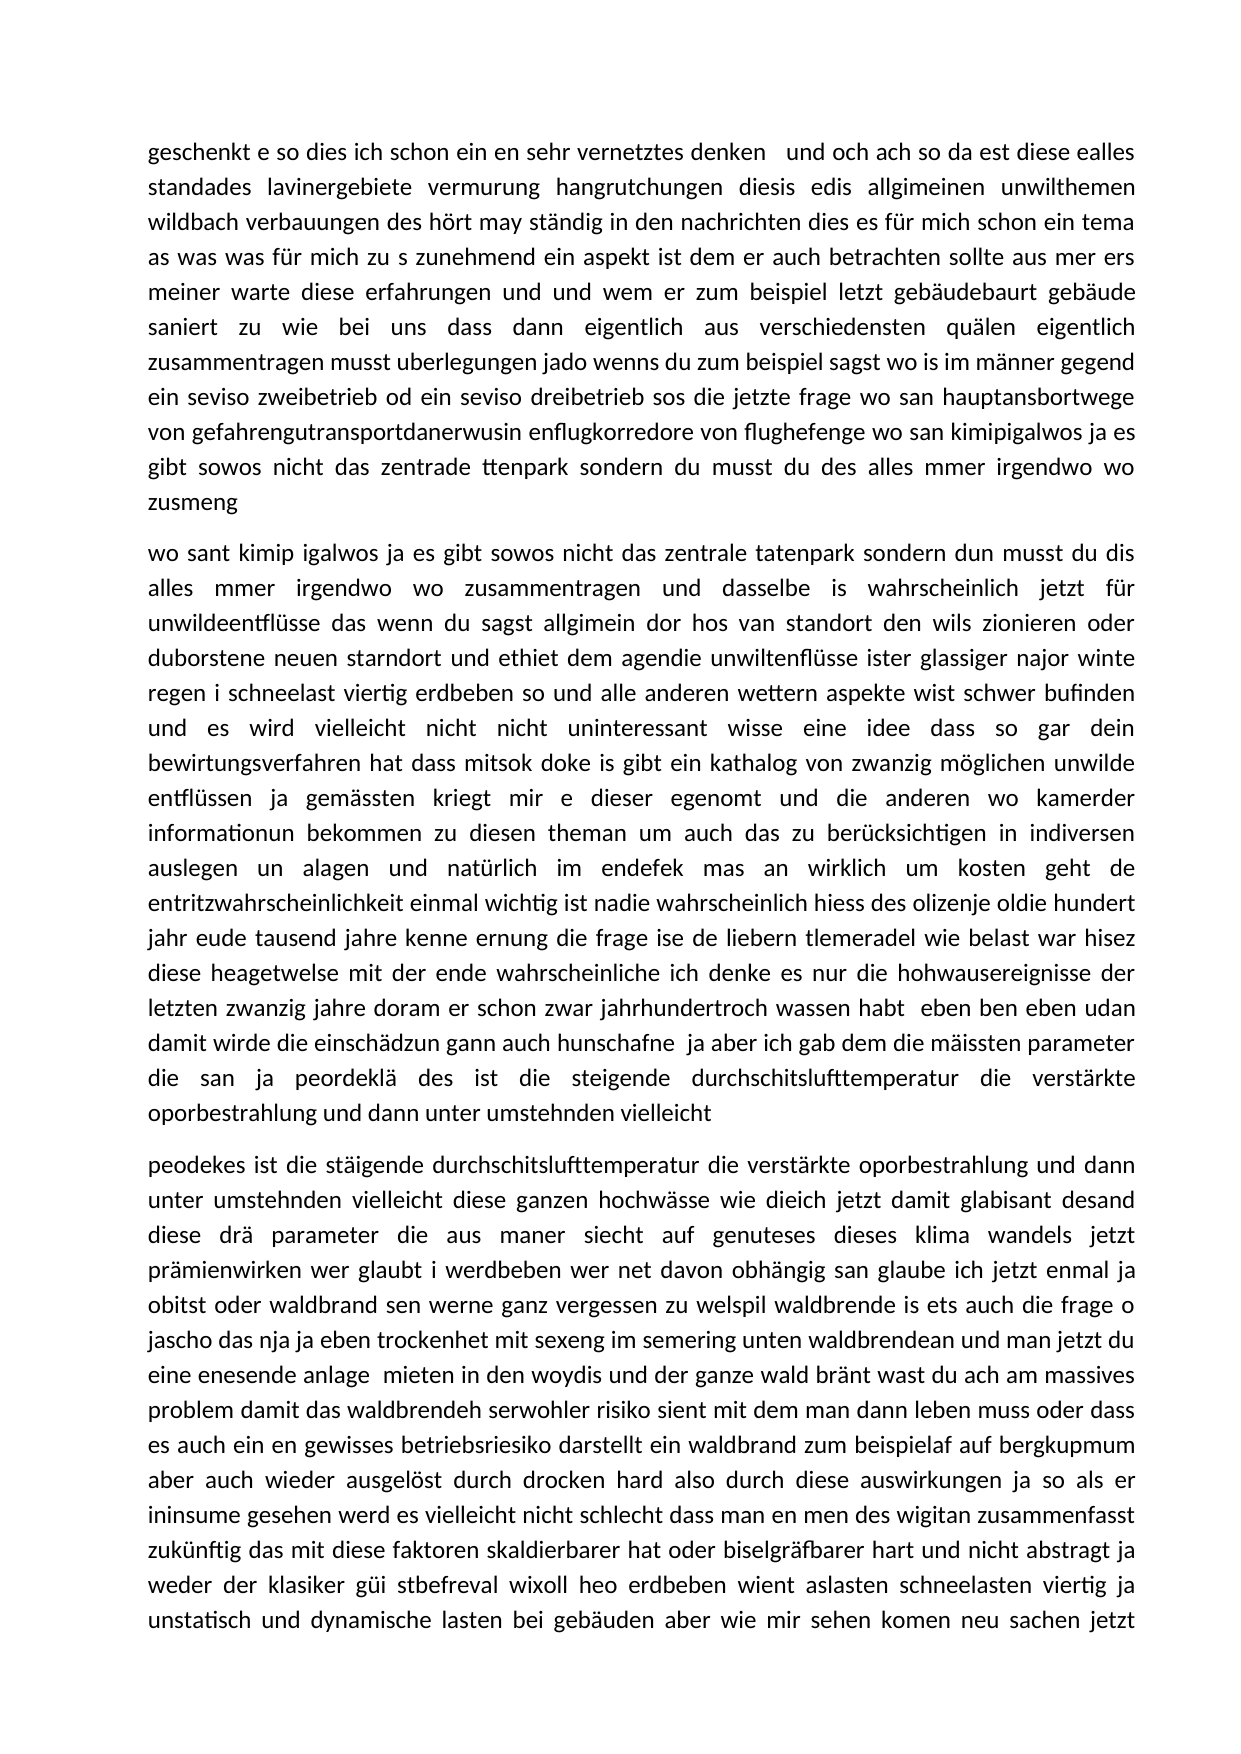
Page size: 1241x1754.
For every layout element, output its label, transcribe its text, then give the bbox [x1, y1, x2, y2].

text wo sant kimip igalwos ja es gibt sowos nicht das zentrale tatenpark sondern dun musst du dis alles mmer irgendwo wo zusammentragen und dasselbe is wahrscheinlich jetzt für unwildeentflüsse das wenn du sagst allgimein dor hos van standort den wils zionieren oder duborstene neuen starndort und ethiet dem agendie unwiltenflüsse ister glassiger najor winte regen i schneelast viertig erdbeben so und alle anderen wettern aspekte wist schwer bufinden und es wird vielleicht nicht nicht uninteressant wisse eine idee dass so gar dein bewirtungsverfahren hat dass mitsok doke is gibt ein kathalog von zwanzig möglichen unwilde entflüssen ja gemässten kriegt mir e dieser egenomt und die anderen wo kamerder informationun bekommen zu diesen theman um auch das zu berücksichtigen in indiversen auslegen un alagen und natürlich im endefek mas an wirklich um kosten geht de entritzwahrscheinlichkeit einmal wichtig ist nadie wahrscheinlich hiess des olizenje oldie hundert jahr eude tausend jahre kenne ernung die frage ise de liebern tlemeradel wie belast war hisez diese heagetwelse mit der ende wahrscheinliche ich denke es nur die hohwausereignisse der letzten zwanzig jahre doram er schon zwar jahrhundertroch wassen habt eben ben eben udan damit wirde die einschädzun gann auch hunschafne ja aber ich gab dem die mäissten parameter die san ja peordeklä des ist die steigende durchschitslufttemperatur die verstärkte oporbestrahlung und dann unter umstehnden vielleicht [148, 537, 1137, 1128]
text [148, 1149, 1137, 1635]
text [148, 136, 1137, 516]
